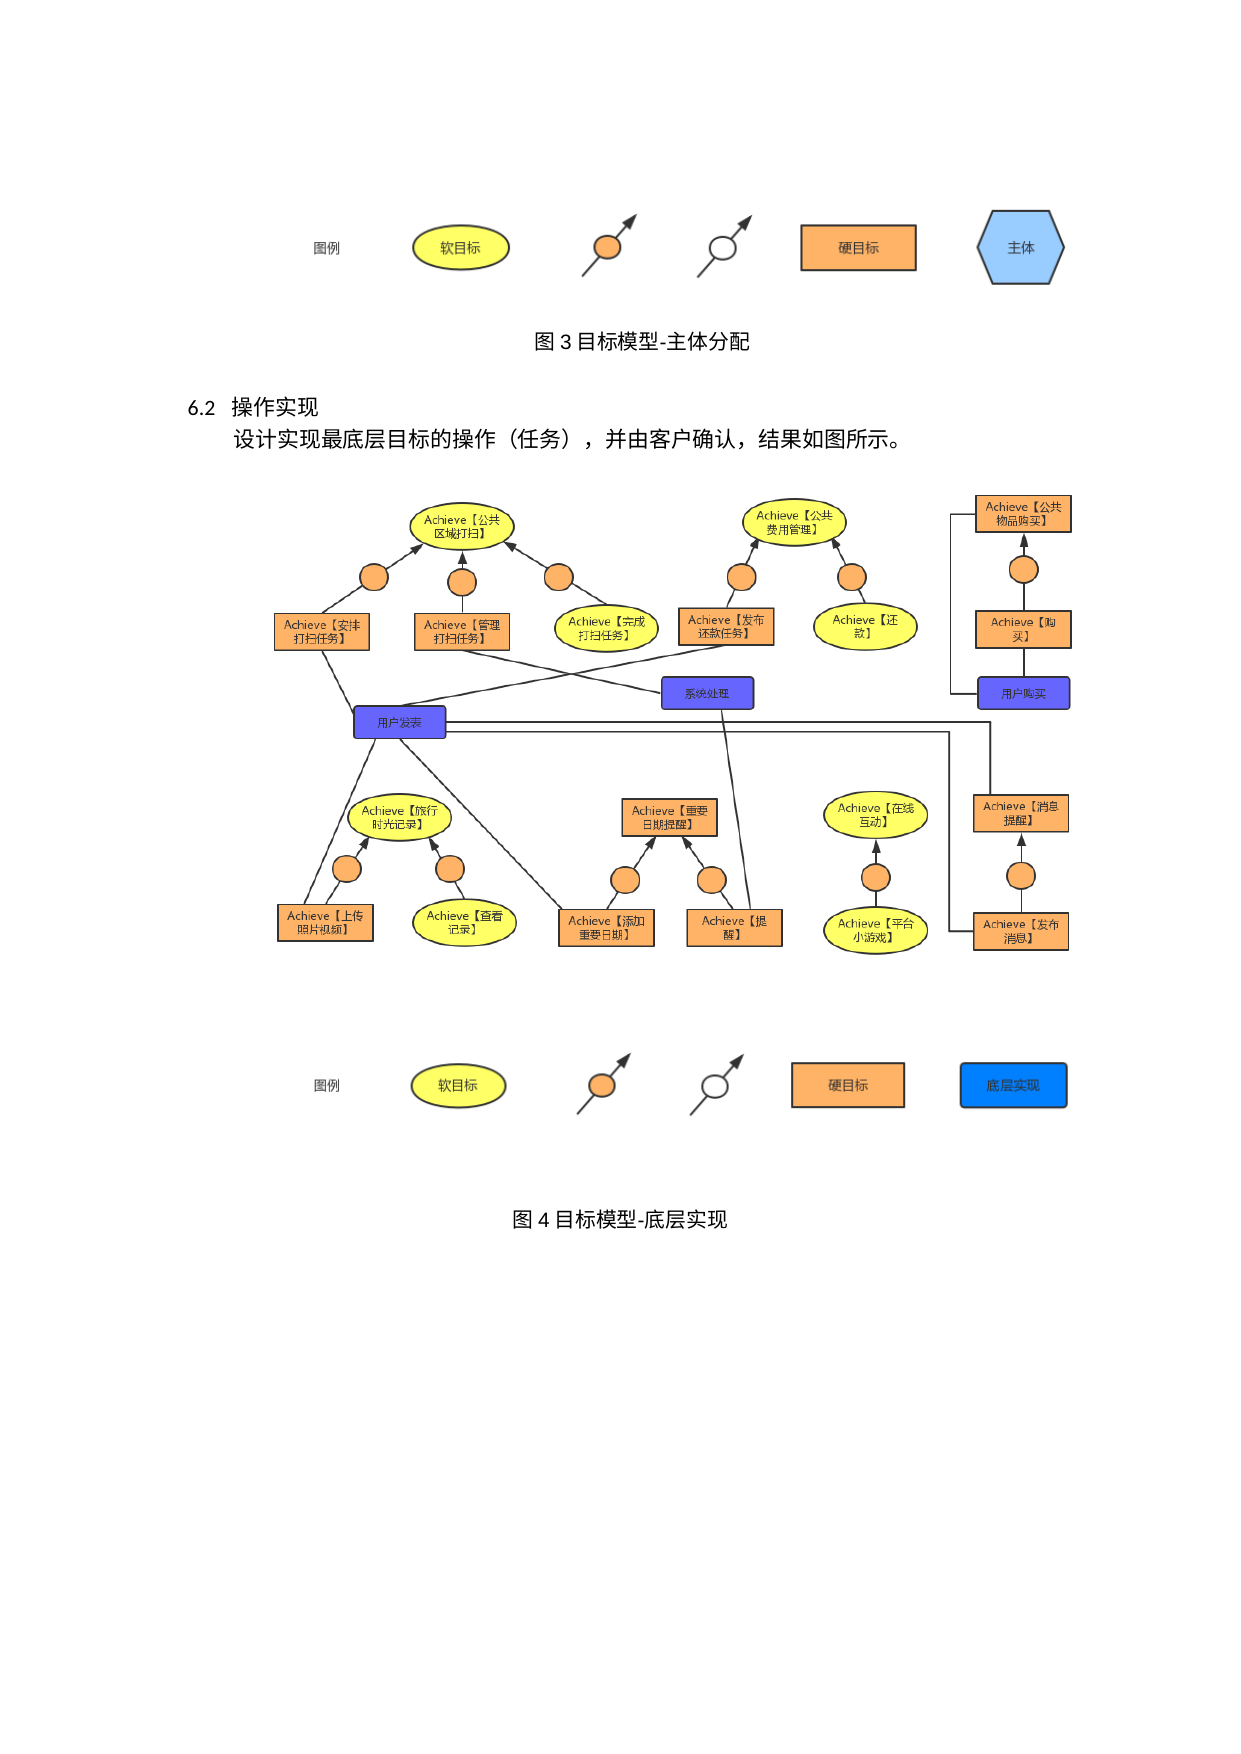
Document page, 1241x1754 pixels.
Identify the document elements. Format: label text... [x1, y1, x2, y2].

picture [231, 162, 1096, 317]
text 图 3 目标模型-主体分配 [187, 324, 1053, 357]
picture [233, 454, 1098, 981]
text 设计实现最底层目标的操作（任务），并由客户确认，结果如图所示。 [233, 422, 1053, 454]
text 图 4 目标模型-底层实现 [187, 1202, 1053, 1234]
picture [233, 1007, 1099, 1147]
text 6.2 操作实现 [187, 389, 1053, 422]
